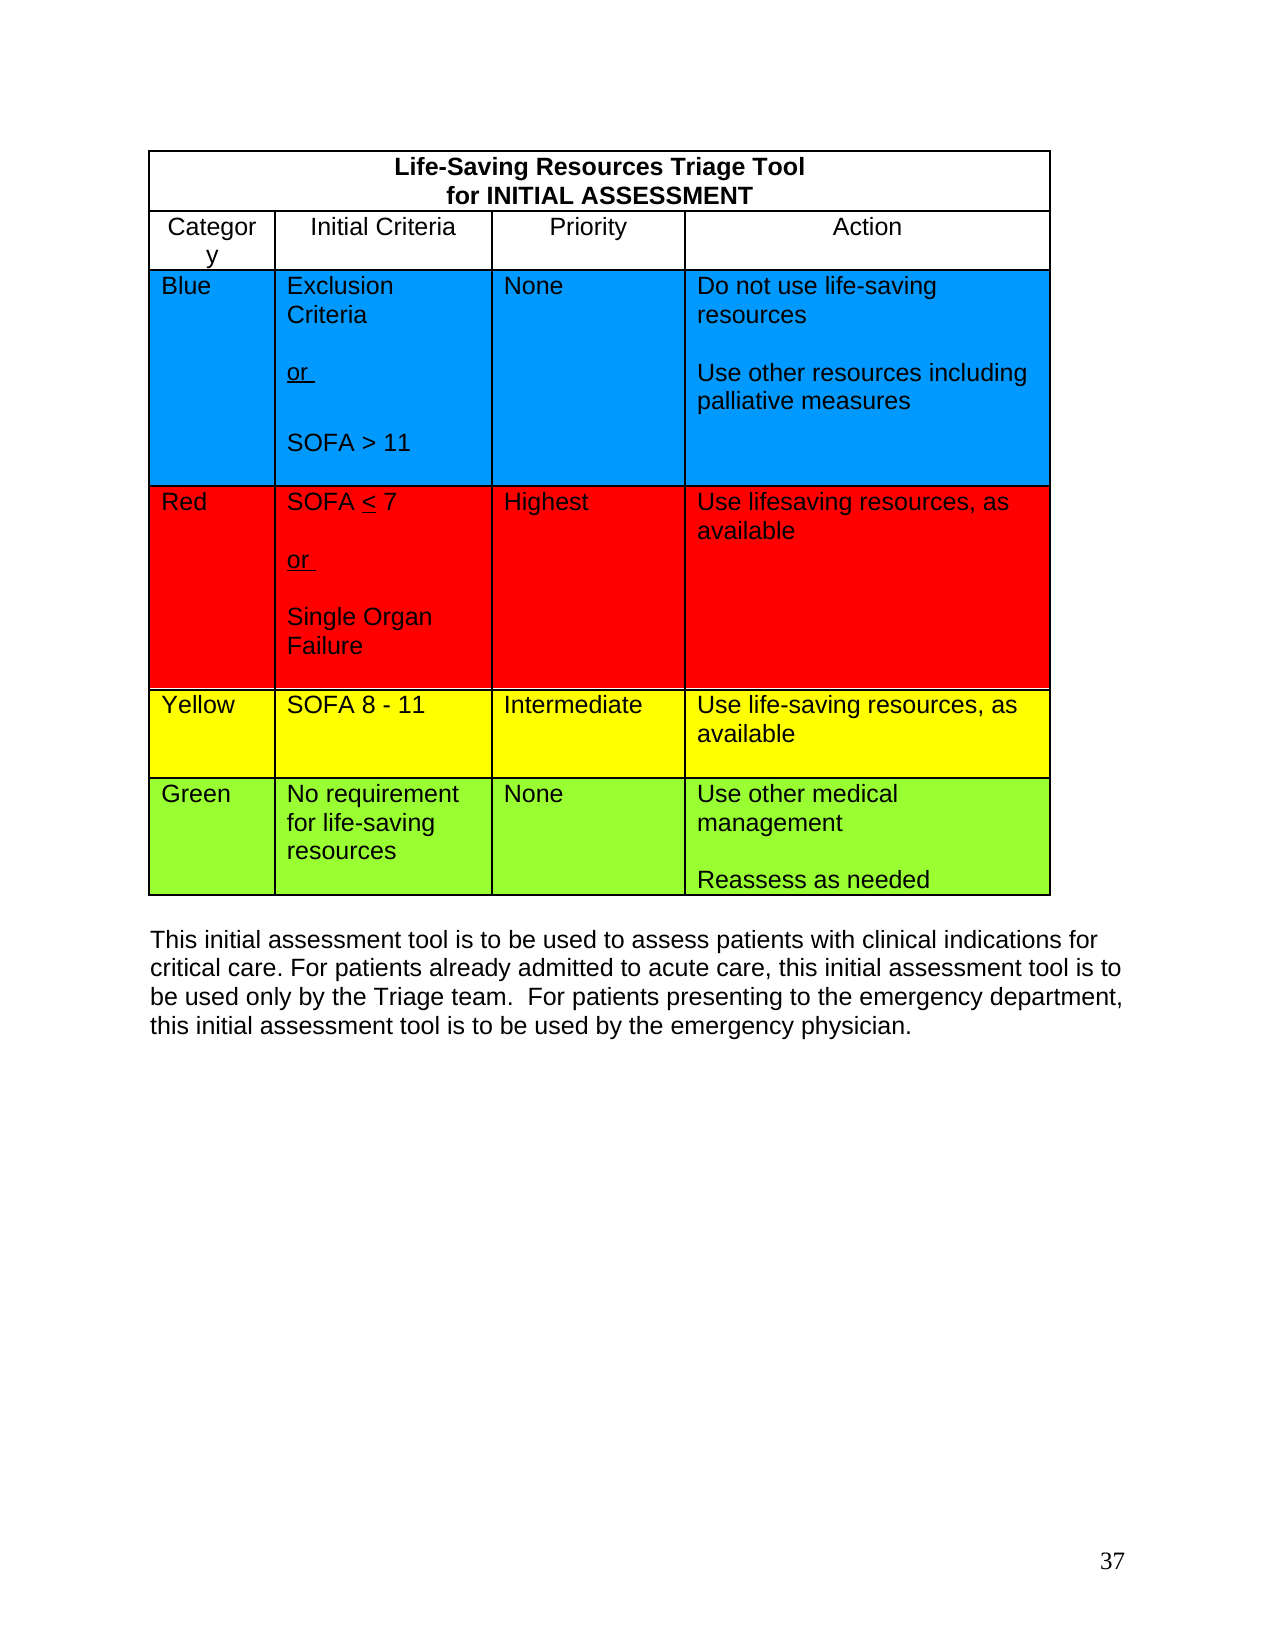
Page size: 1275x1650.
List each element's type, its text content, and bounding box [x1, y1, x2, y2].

table_cell Use life-saving resources, as available [686, 691, 1049, 777]
text This initial assessment tool is to be used to assess patients with clinical indications for critical care. For patients already admitted to acute care, this initial assessment tool is to be used only by the Triage team. For patients presenting to the emergency department, this initial assessment tool is to be used by the emergency physician. [150, 925, 1125, 1040]
table_cell Highest [493, 487, 684, 688]
table_cell None [493, 271, 684, 485]
table_cell Action [686, 212, 1049, 269]
table_cell Exclusion Criteria or SOFA > 11 [276, 271, 491, 485]
table_cell Use other medical management Reassess as needed [686, 779, 1049, 894]
table_cell Green [150, 779, 274, 894]
table_cell Priority [493, 212, 684, 269]
table_cell Use lifesaving resources, as available [686, 487, 1049, 688]
table_cell Category [150, 212, 274, 269]
table_cell Intermediate [493, 691, 684, 777]
table_cell No requirement for life-saving resources [276, 779, 491, 894]
table_cell Red [150, 487, 274, 688]
table_cell None [493, 779, 684, 894]
table_cell Blue [150, 271, 274, 485]
table_cell SOFA 8 - 11 [276, 691, 491, 777]
table_cell SOFA < 7 or Single Organ Failure [276, 487, 491, 688]
table_cell Initial Criteria [276, 212, 491, 269]
table_cell Do not use life-saving resources Use other resources including palliative measures [686, 271, 1049, 485]
table_header Life-Saving Resources Triage Tool for INITIAL ASSESSMENT [150, 152, 1049, 209]
table_cell Yellow [150, 691, 274, 777]
